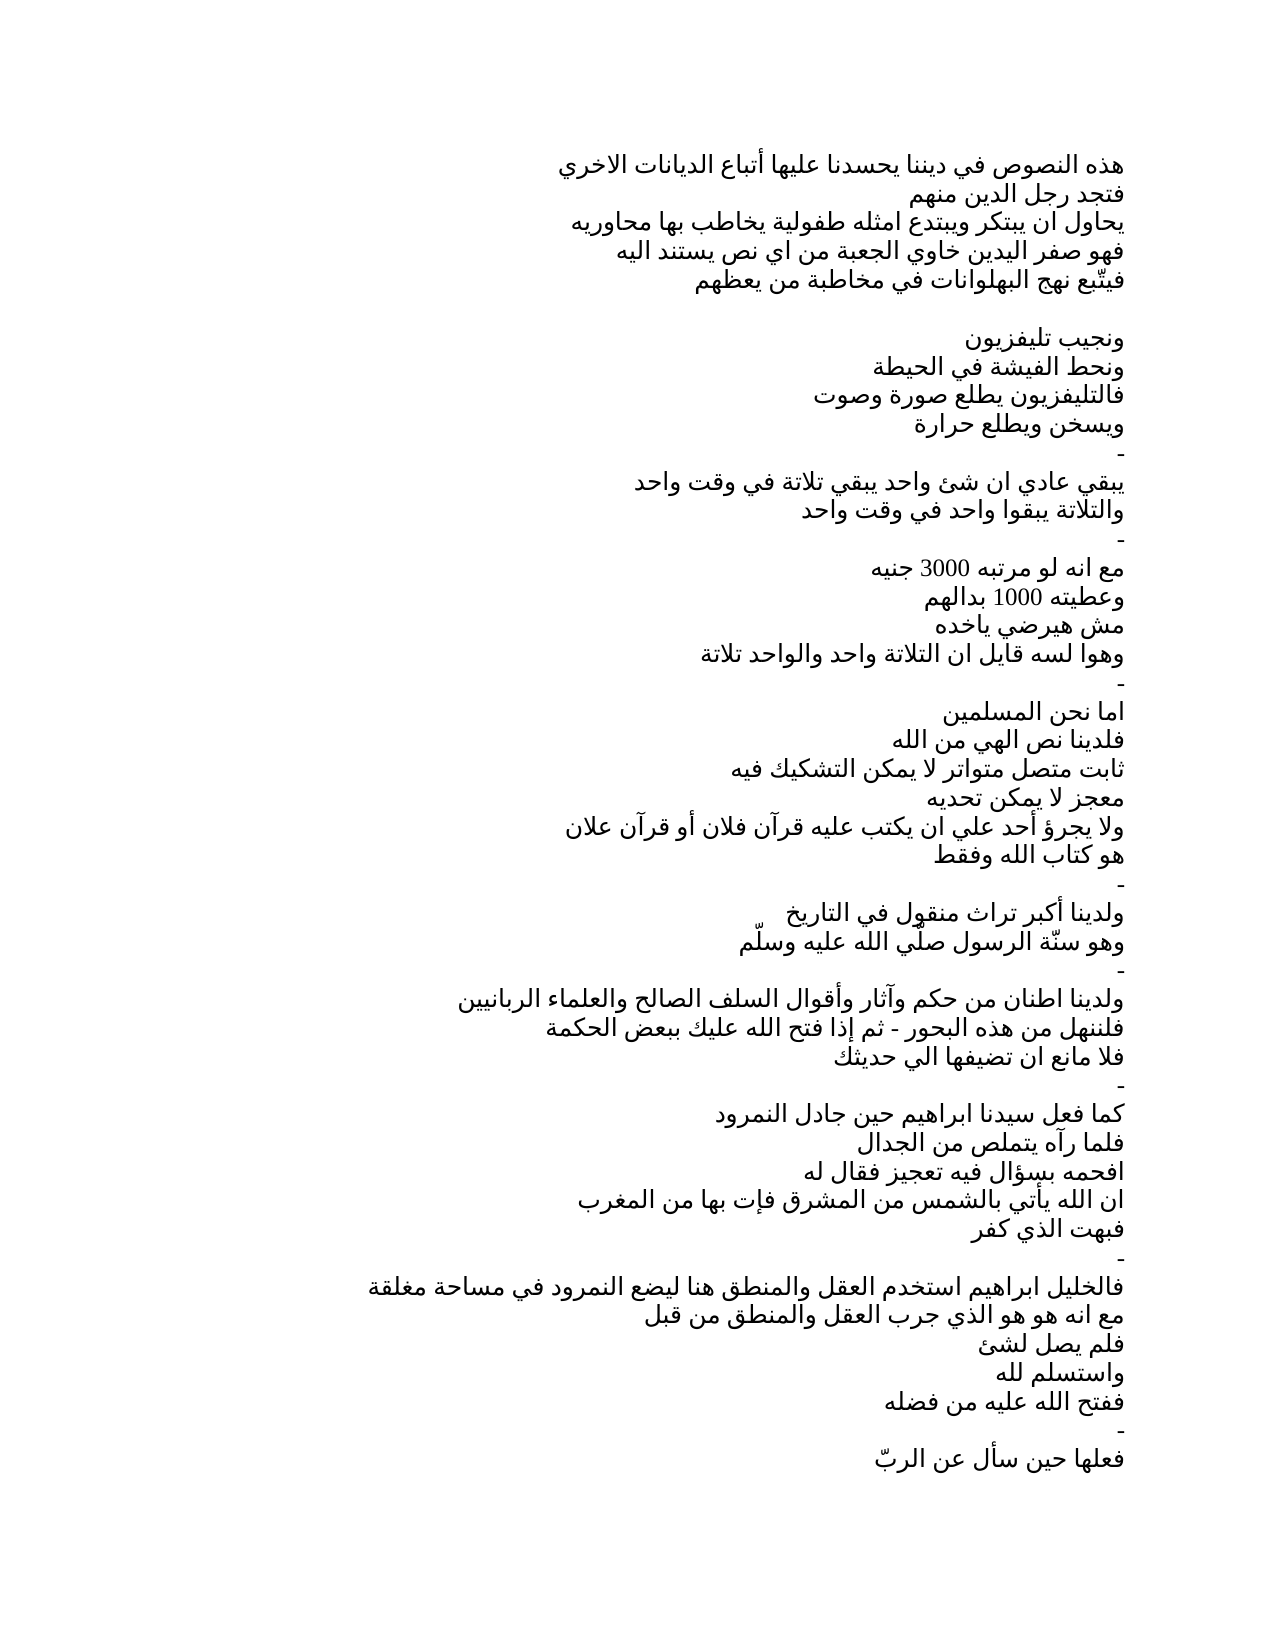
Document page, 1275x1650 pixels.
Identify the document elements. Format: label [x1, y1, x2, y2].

text [150, 150, 1125, 294]
text [150, 323, 1125, 1473]
